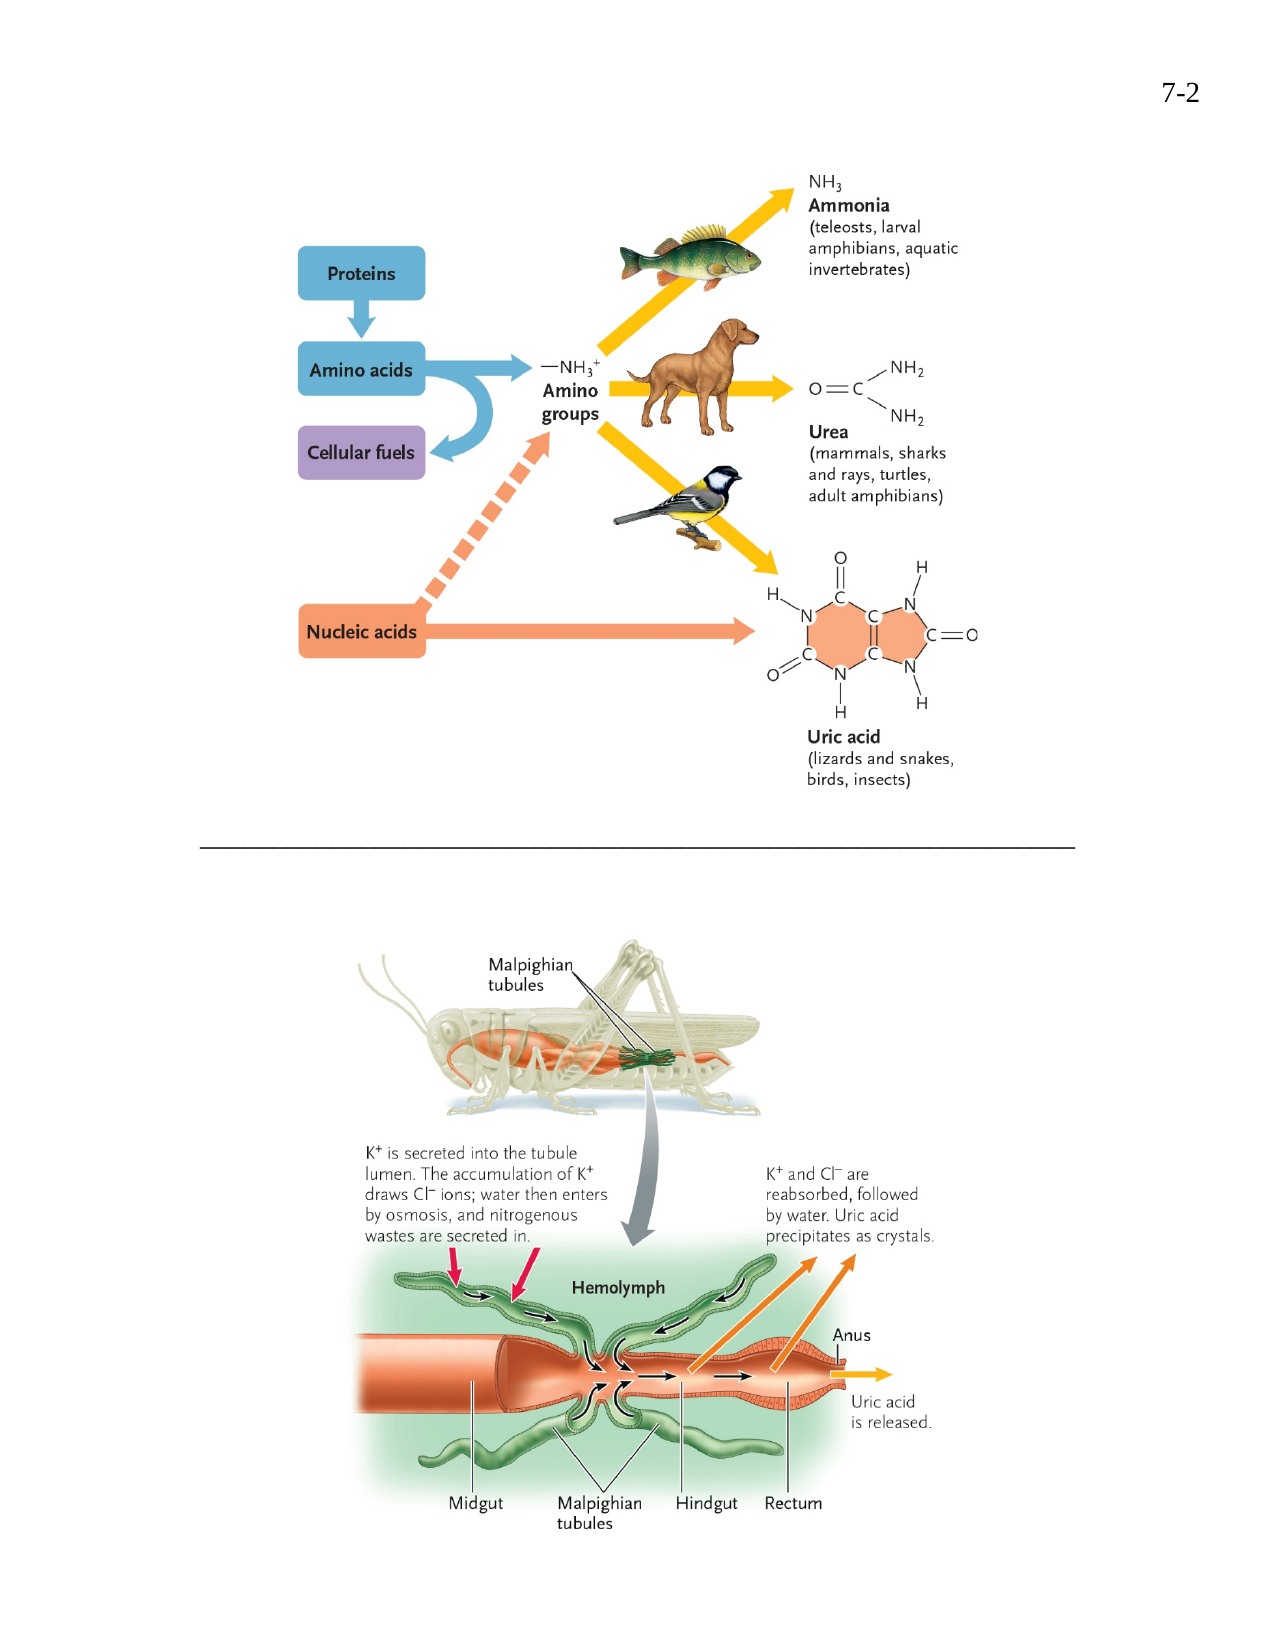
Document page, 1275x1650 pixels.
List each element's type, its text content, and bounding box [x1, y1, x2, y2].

text 7-2 [75, 75, 1200, 108]
picture [341, 938, 934, 1529]
text ____________________________________________________________ [75, 818, 1200, 852]
picture [297, 175, 978, 789]
